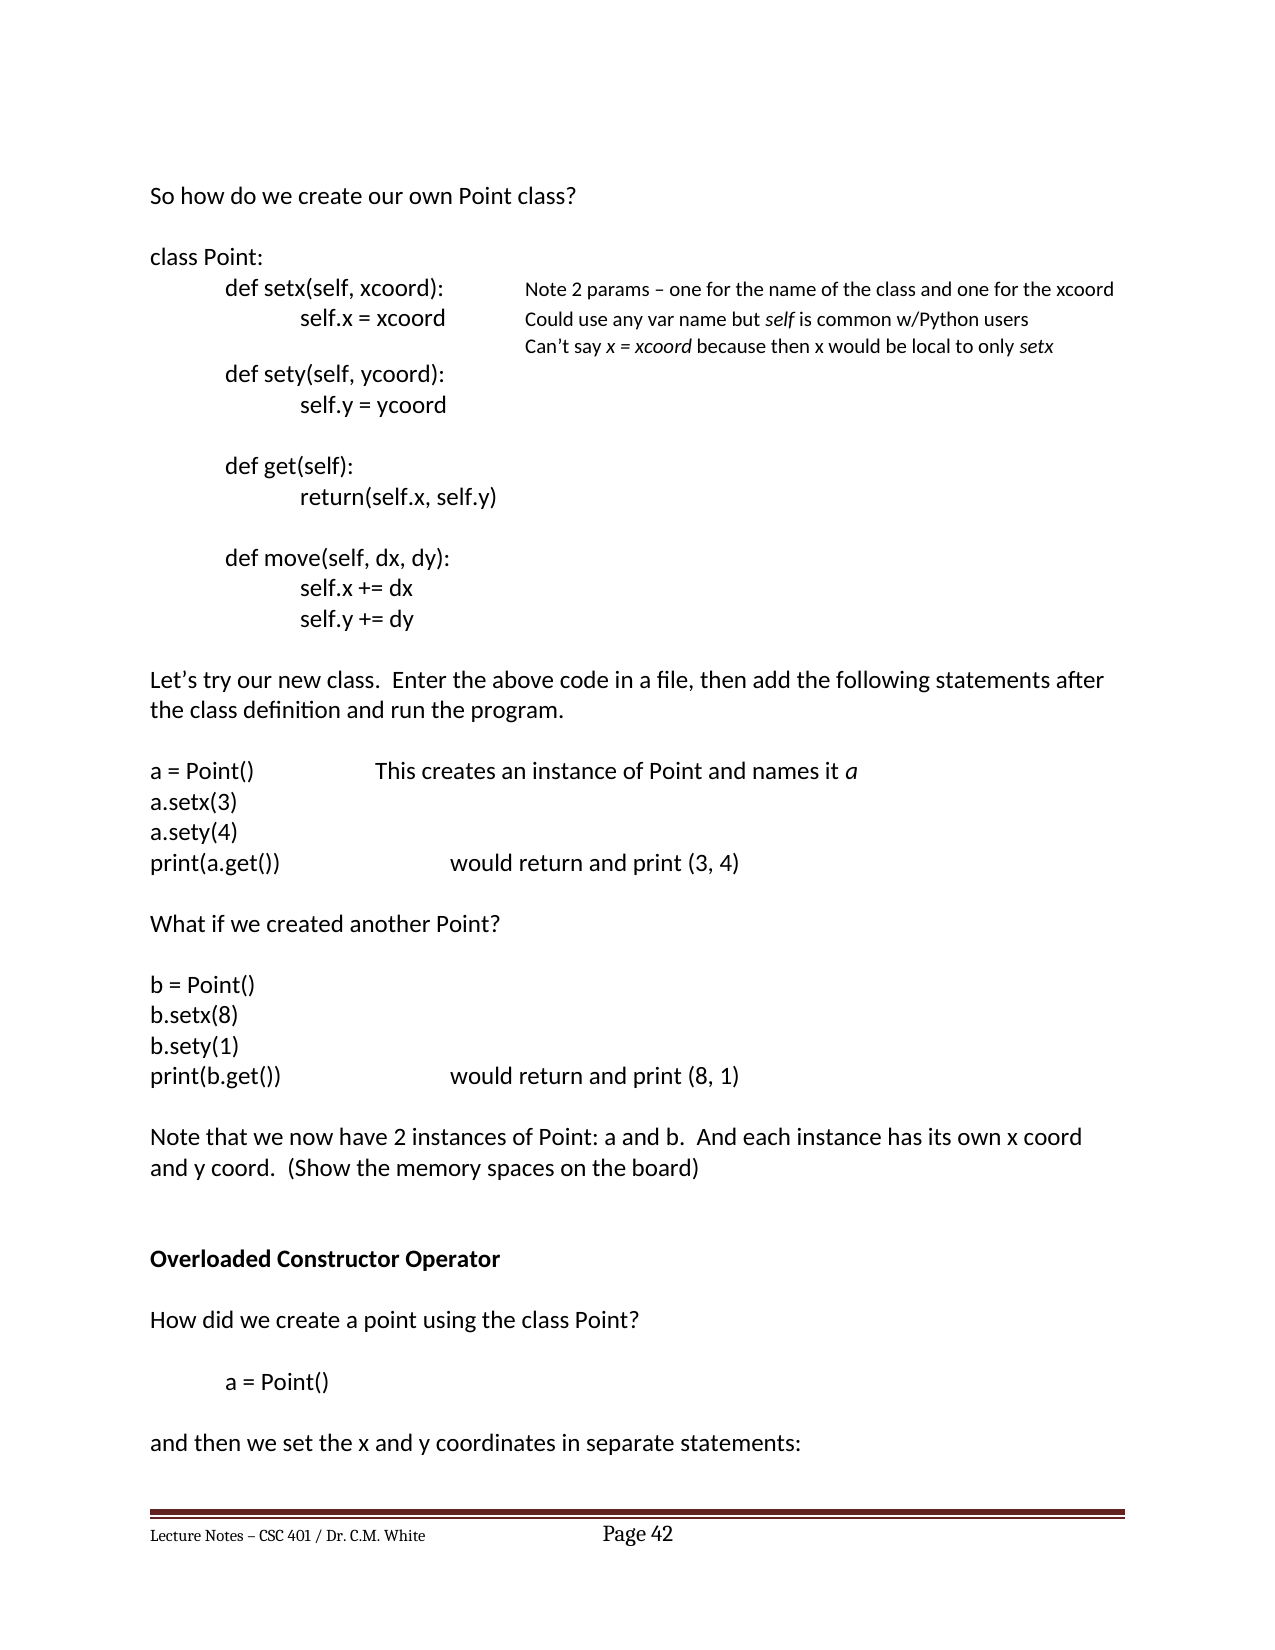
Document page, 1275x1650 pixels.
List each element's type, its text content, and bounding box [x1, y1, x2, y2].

text self.x = xcoord Could use any var name but self is common w/Python users [150, 303, 1125, 333]
text Overloaded Constructor Operator [150, 1244, 1125, 1274]
text Can’t say x = xcoord because then x would be local to only setx [150, 333, 1125, 358]
text def move(self, dx, dy): [150, 542, 1125, 572]
text def sety(self, ycoord): [150, 358, 1125, 389]
text a.setx(3) [150, 786, 1125, 816]
text print(a.get()) would return and print (3, 4) [150, 847, 1125, 877]
text Note that we now have 2 instances of Point: a and b. And each instance has its own x coord and y coord. (Show the memory spaces on the board) [150, 1122, 1125, 1183]
text b.setx(8) [150, 999, 1125, 1030]
text a.sety(4) [150, 816, 1125, 847]
text a = Point() This creates an instance of Point and names it a [150, 755, 1125, 786]
text What if we created another Point? [150, 908, 1125, 938]
text self.y += dy [150, 603, 1125, 633]
text self.y = ycoord [150, 389, 1125, 419]
text def get(self): [150, 450, 1125, 481]
text b.sety(1) [150, 1030, 1125, 1061]
text and then we set the x and y coordinates in separate statements: [150, 1427, 1125, 1457]
text b = Point() [150, 969, 1125, 999]
text class Point: [150, 242, 1125, 272]
text a = Point() [150, 1366, 1125, 1396]
text Let’s try our new class. Enter the above code in a file, then add the following statements after the class definition and run the program. [150, 664, 1125, 725]
text How did we create a point using the class Point? [150, 1305, 1125, 1335]
text def setx(self, xcoord): Note 2 params – one for the name of the class and one for the xcoord [150, 272, 1125, 303]
text return(self.x, self.y) [150, 481, 1125, 511]
text self.x += dx [150, 572, 1125, 603]
text print(b.get()) would return and print (8, 1) [150, 1061, 1125, 1091]
text So how do we create our own Point class? [150, 181, 1125, 211]
